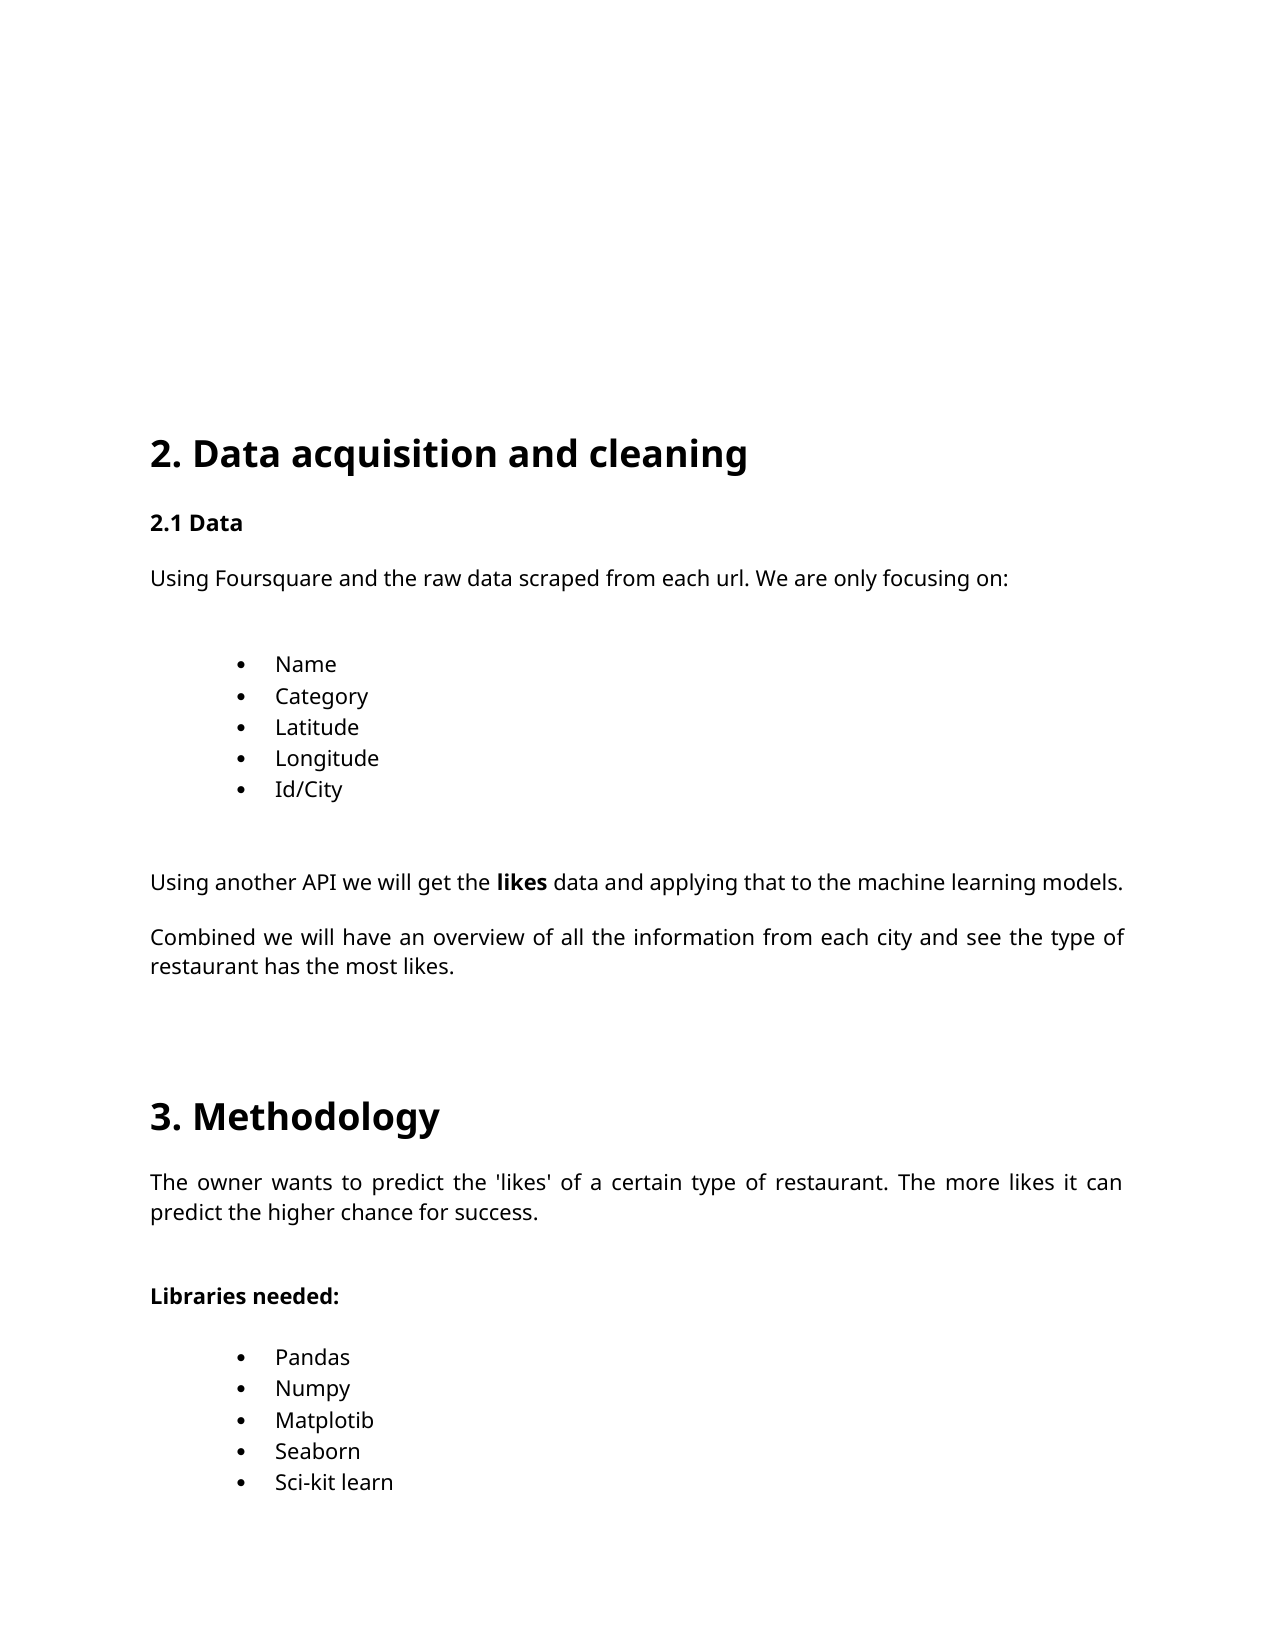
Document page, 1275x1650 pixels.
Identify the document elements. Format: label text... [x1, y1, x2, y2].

text The owner wants to predict the 'likes' of a certain type of restaurant. The more likes it can predict the higher chance for success. [150, 1167, 1125, 1226]
text 2.1 Data [150, 507, 1125, 538]
text Using Foursquare and the raw data scraped from each url. We are only focusing on: [150, 563, 1125, 593]
list Numpy [237, 1372, 1075, 1403]
list Latitude [237, 710, 1075, 742]
list Seaborn [237, 1434, 1075, 1466]
list Matplotib [237, 1403, 1075, 1434]
list Sci-kit learn [237, 1466, 1075, 1497]
list Name [237, 648, 1075, 679]
list Category [237, 679, 1075, 710]
text 2. Data acquisition and cleaning [150, 427, 1125, 478]
text Combined we will have an overview of all the information from each city and see the type of restaurant has the most likes. [150, 921, 1125, 981]
subtitle 3. Methodology [150, 1091, 1125, 1142]
list Longitude [237, 742, 1075, 773]
list Id/City [237, 773, 1075, 804]
text Libraries needed: [150, 1281, 1125, 1311]
list Pandas [237, 1341, 1075, 1372]
text Using another API we will get the likes data and applying that to the machine learning models. [150, 867, 1125, 896]
